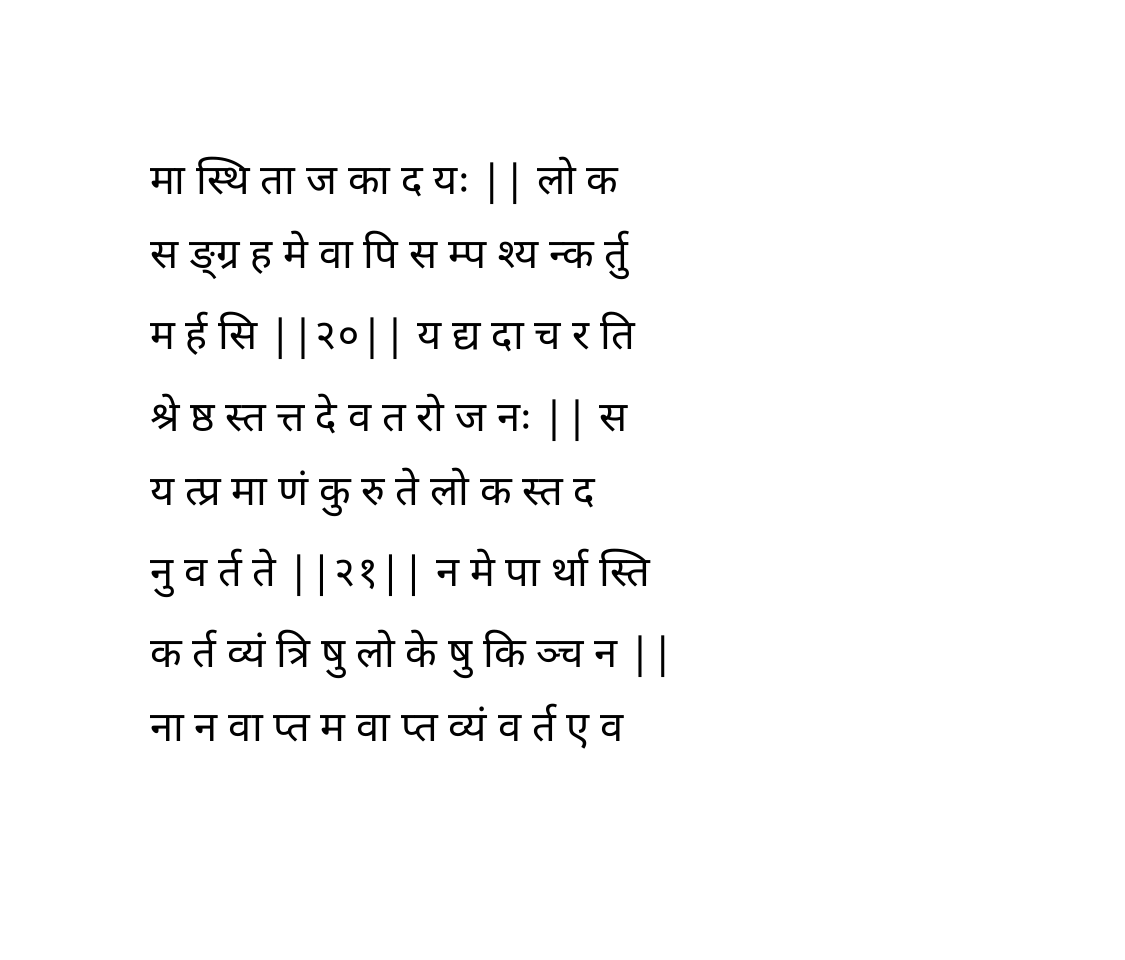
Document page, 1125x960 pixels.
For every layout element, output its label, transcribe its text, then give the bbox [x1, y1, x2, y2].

text य त्प्र मा णं कु रु ते लो क स्त द [150, 468, 984, 522]
text श्रे ष्ठ स्त त्त दे व त रो ज नः || स [150, 386, 984, 448]
text ना न वा प्त म वा प्त व्यं व र्त ए व [150, 704, 984, 759]
text स ङ्ग्र ह मे वा पि स म्प श्य न्क र्तु [150, 231, 984, 286]
text नु व र्त ते ||२१|| न मे पा र्था स्ति [150, 542, 984, 603]
text म र्ह सि ||२०|| य द्य दा च र ति [150, 305, 984, 367]
text क र्त व्यं त्रि षु लो के षु कि ञ्च न || [150, 623, 984, 684]
text मा स्थि ता ज का द यः || लो क [150, 150, 984, 212]
